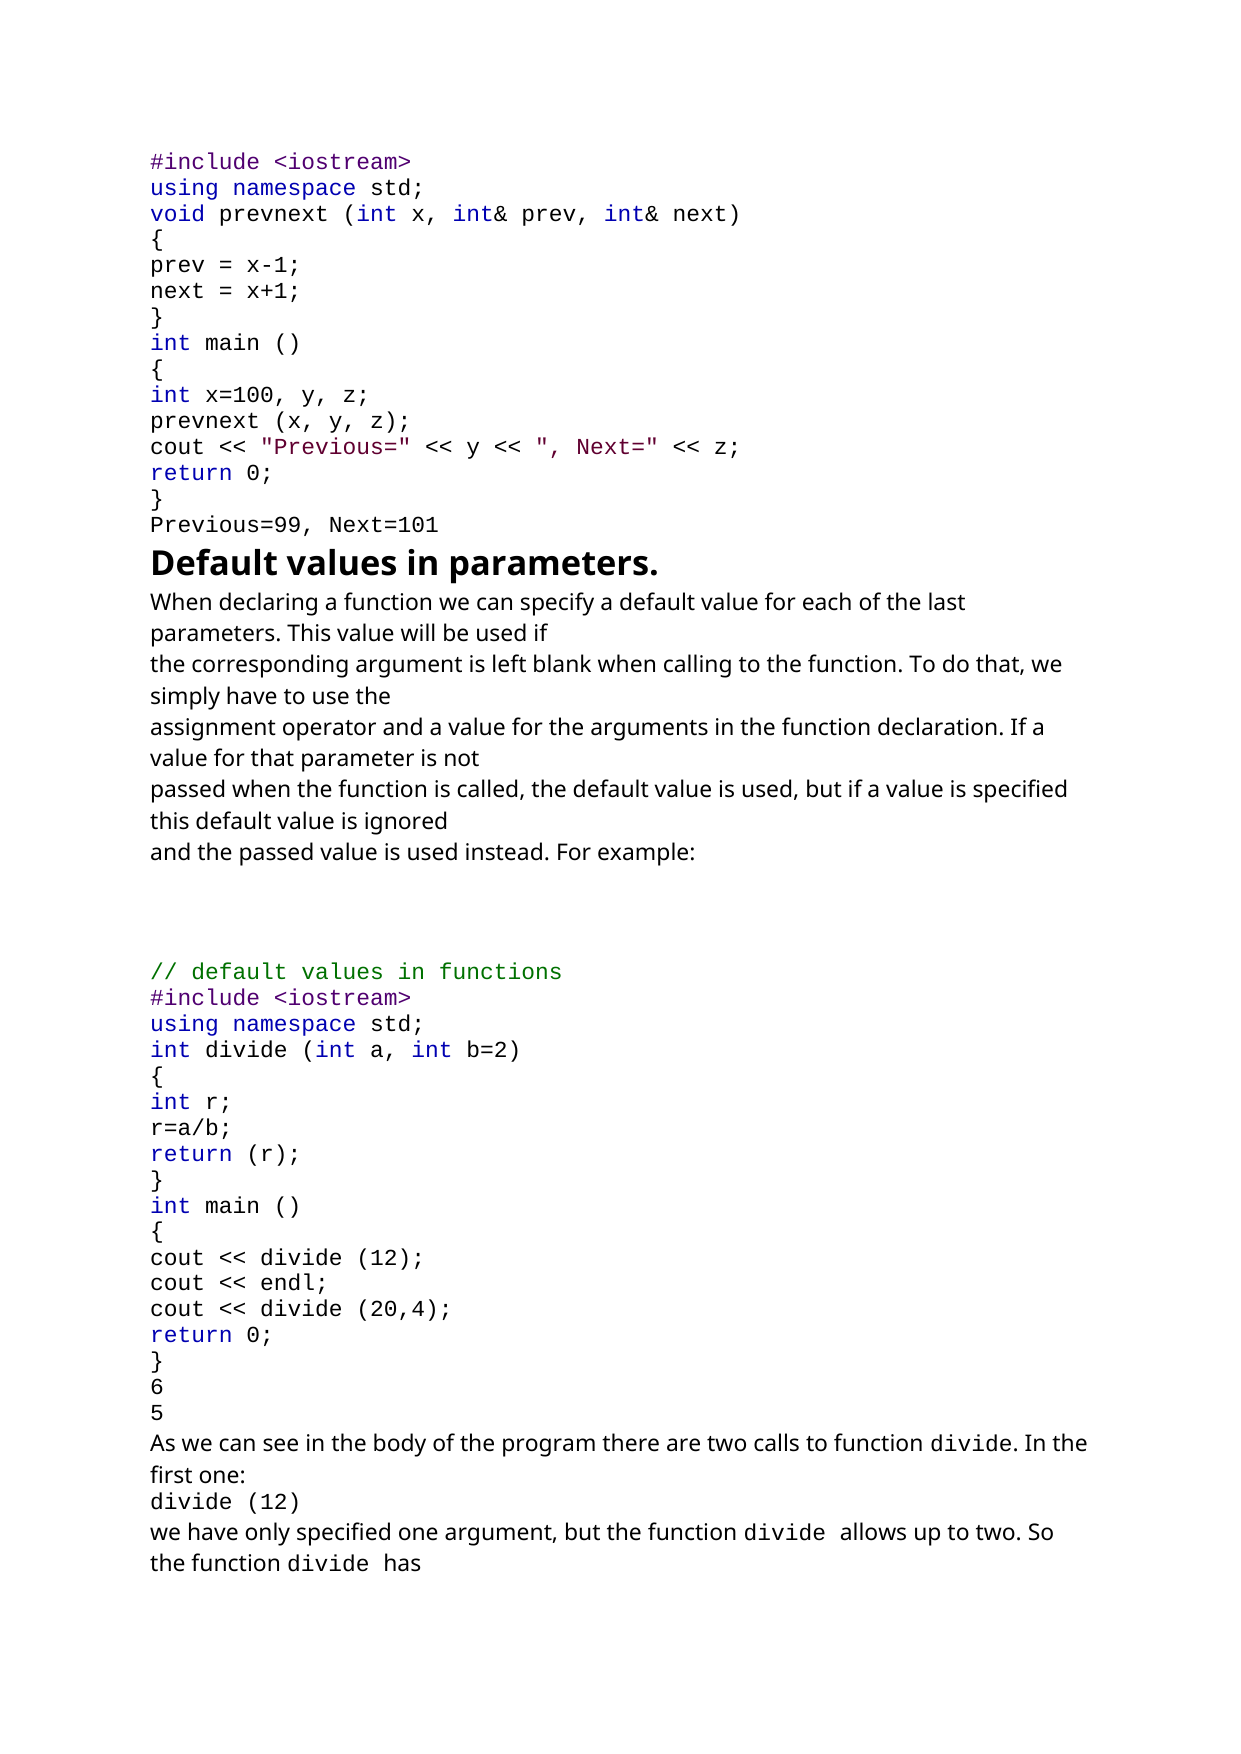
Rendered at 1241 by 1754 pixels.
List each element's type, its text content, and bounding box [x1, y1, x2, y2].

text Previous=99, Next=101 [150, 513, 1090, 539]
text #include <iostream> [150, 986, 1090, 1012]
text { [150, 1064, 1090, 1090]
text prevnext (x, y, z); [150, 409, 1090, 435]
text int main () [150, 1194, 1090, 1220]
text assignment operator and a value for the arguments in the function declaration. If a value for that parameter is not [150, 711, 1090, 773]
text { [150, 228, 1090, 254]
text When declaring a function we can specify a default value for each of the last parameters. This value will be used if [150, 586, 1090, 648]
text } [150, 1168, 1090, 1194]
text cout << endl; [150, 1272, 1090, 1298]
text { [150, 357, 1090, 383]
text r=a/b; [150, 1116, 1090, 1142]
text return 0; [150, 461, 1090, 487]
text and the passed value is used instead. For example: [150, 836, 1090, 867]
text return (r); [150, 1142, 1090, 1168]
text int x=100, y, z; [150, 383, 1090, 409]
text we have only specified one argument, but the function divide allows up to two. So the function divide has [150, 1516, 1090, 1579]
text return 0; [150, 1324, 1090, 1349]
text Default values in parameters. [150, 539, 1090, 586]
text { [150, 1220, 1090, 1246]
text int r; [150, 1090, 1090, 1116]
text the corresponding argument is left blank when calling to the function. To do that, we simply have to use the [150, 648, 1090, 711]
text prev = x-1; [150, 254, 1090, 280]
text } [150, 306, 1090, 332]
text cout << divide (20,4); [150, 1298, 1090, 1324]
text // default values in functions [150, 961, 1090, 986]
text As we can see in the body of the program there are two calls to function divide. In the first one: [150, 1427, 1090, 1490]
text 5 [150, 1401, 1090, 1427]
text passed when the function is called, the default value is used, but if a value is specified this default value is ignored [150, 773, 1090, 836]
text cout << "Previous=" << y << ", Next=" << z; [150, 435, 1090, 461]
text } [150, 487, 1090, 513]
text int divide (int a, int b=2) [150, 1038, 1090, 1064]
text 6 [150, 1376, 1090, 1401]
text void prevnext (int x, int& prev, int& next) [150, 202, 1090, 228]
text divide (12) [150, 1490, 1090, 1516]
text #include <iostream> [150, 150, 1090, 176]
text cout << divide (12); [150, 1246, 1090, 1272]
text next = x+1; [150, 280, 1090, 306]
text using namespace std; [150, 176, 1090, 202]
text int main () [150, 332, 1090, 357]
text using namespace std; [150, 1012, 1090, 1038]
text } [150, 1349, 1090, 1376]
